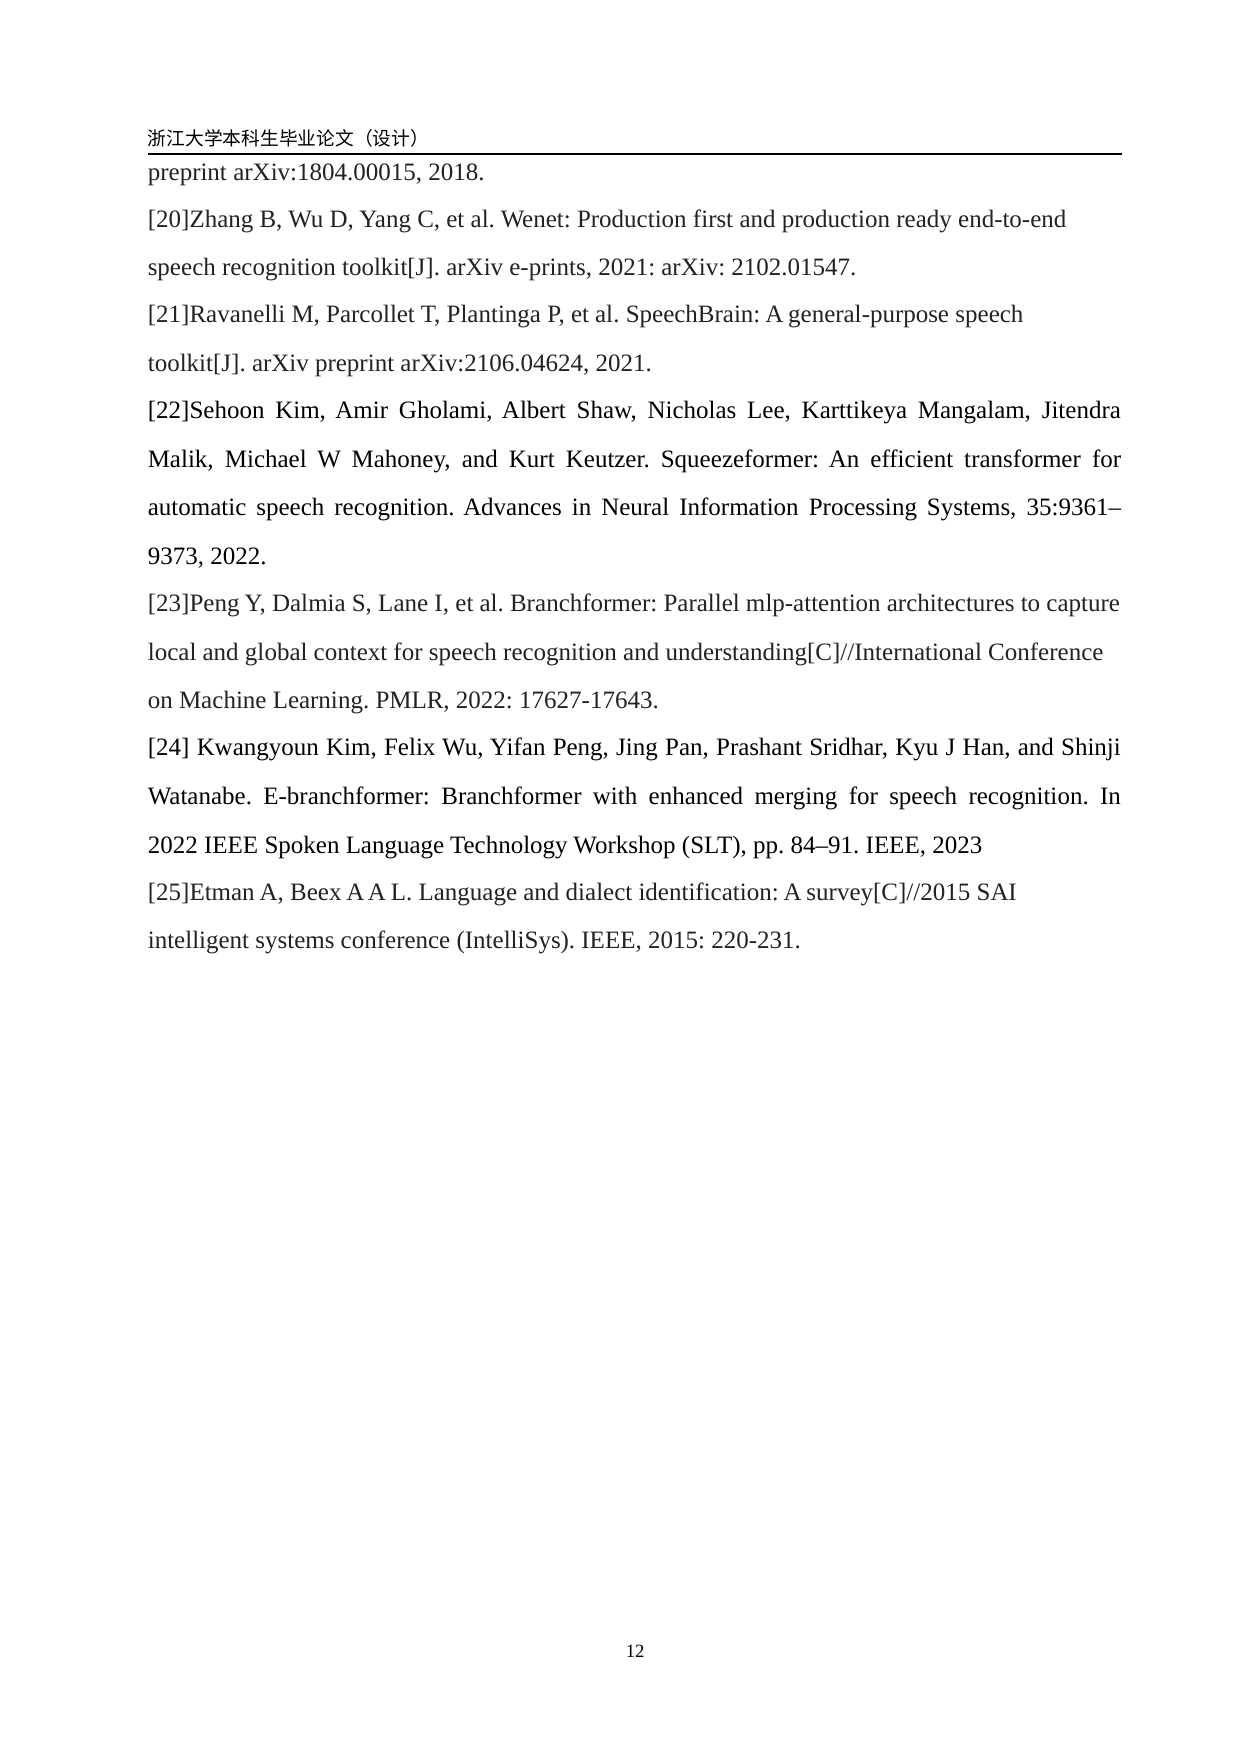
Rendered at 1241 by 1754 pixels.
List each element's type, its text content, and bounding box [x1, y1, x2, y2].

text [20]Zhang B, Wu D, Yang C, et al. Wenet: Production first and production ready end-to-end speech recognition toolkit[J]. arXiv e-prints, 2021: arXiv: 2102.01547. [148, 202, 1122, 283]
text [25]Etman A, Beex A A L. Language and dialect identification: A survey[C]//2015 SAI intelligent systems conference (IntelliSys). IEEE, 2015: 220-231. [148, 875, 1122, 956]
text [23]Peng Y, Dalmia S, Lane I, et al. Branchformer: Parallel mlp-attention architectures to capture local and global context for speech recognition and understanding[C]//International Conference on Machine Learning. PMLR, 2022: 17627-17643. [148, 586, 1122, 716]
text [21]Ravanelli M, Parcollet T, Plantinga P, et al. SpeechBrain: A general-purpose speech toolkit[J]. arXiv preprint arXiv:2106.04624, 2021. [148, 297, 1122, 379]
text [24] Kwangyoun Kim, Felix Wu, Yifan Peng, Jing Pan, Prashant Sridhar, Kyu J Han, and Shinji Watanabe. E-branchformer: Branchformer with enhanced merging for speech recognition. In 2022 IEEE Spoken Language Technology Workshop (SLT), pp. 84–91. IEEE, 2023 [148, 731, 1122, 861]
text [148, 155, 1122, 187]
text [22]Sehoon Kim, Amir Gholami, Albert Shaw, Nicholas Lee, Karttikeya Mangalam, Jitendra Malik, Michael W Mahoney, and Kurt Keutzer. Squeezeformer: An efficient transformer for automatic speech recognition. Advances in Neural Information Processing Systems, 35:9361–9373, 2022. [148, 393, 1122, 572]
